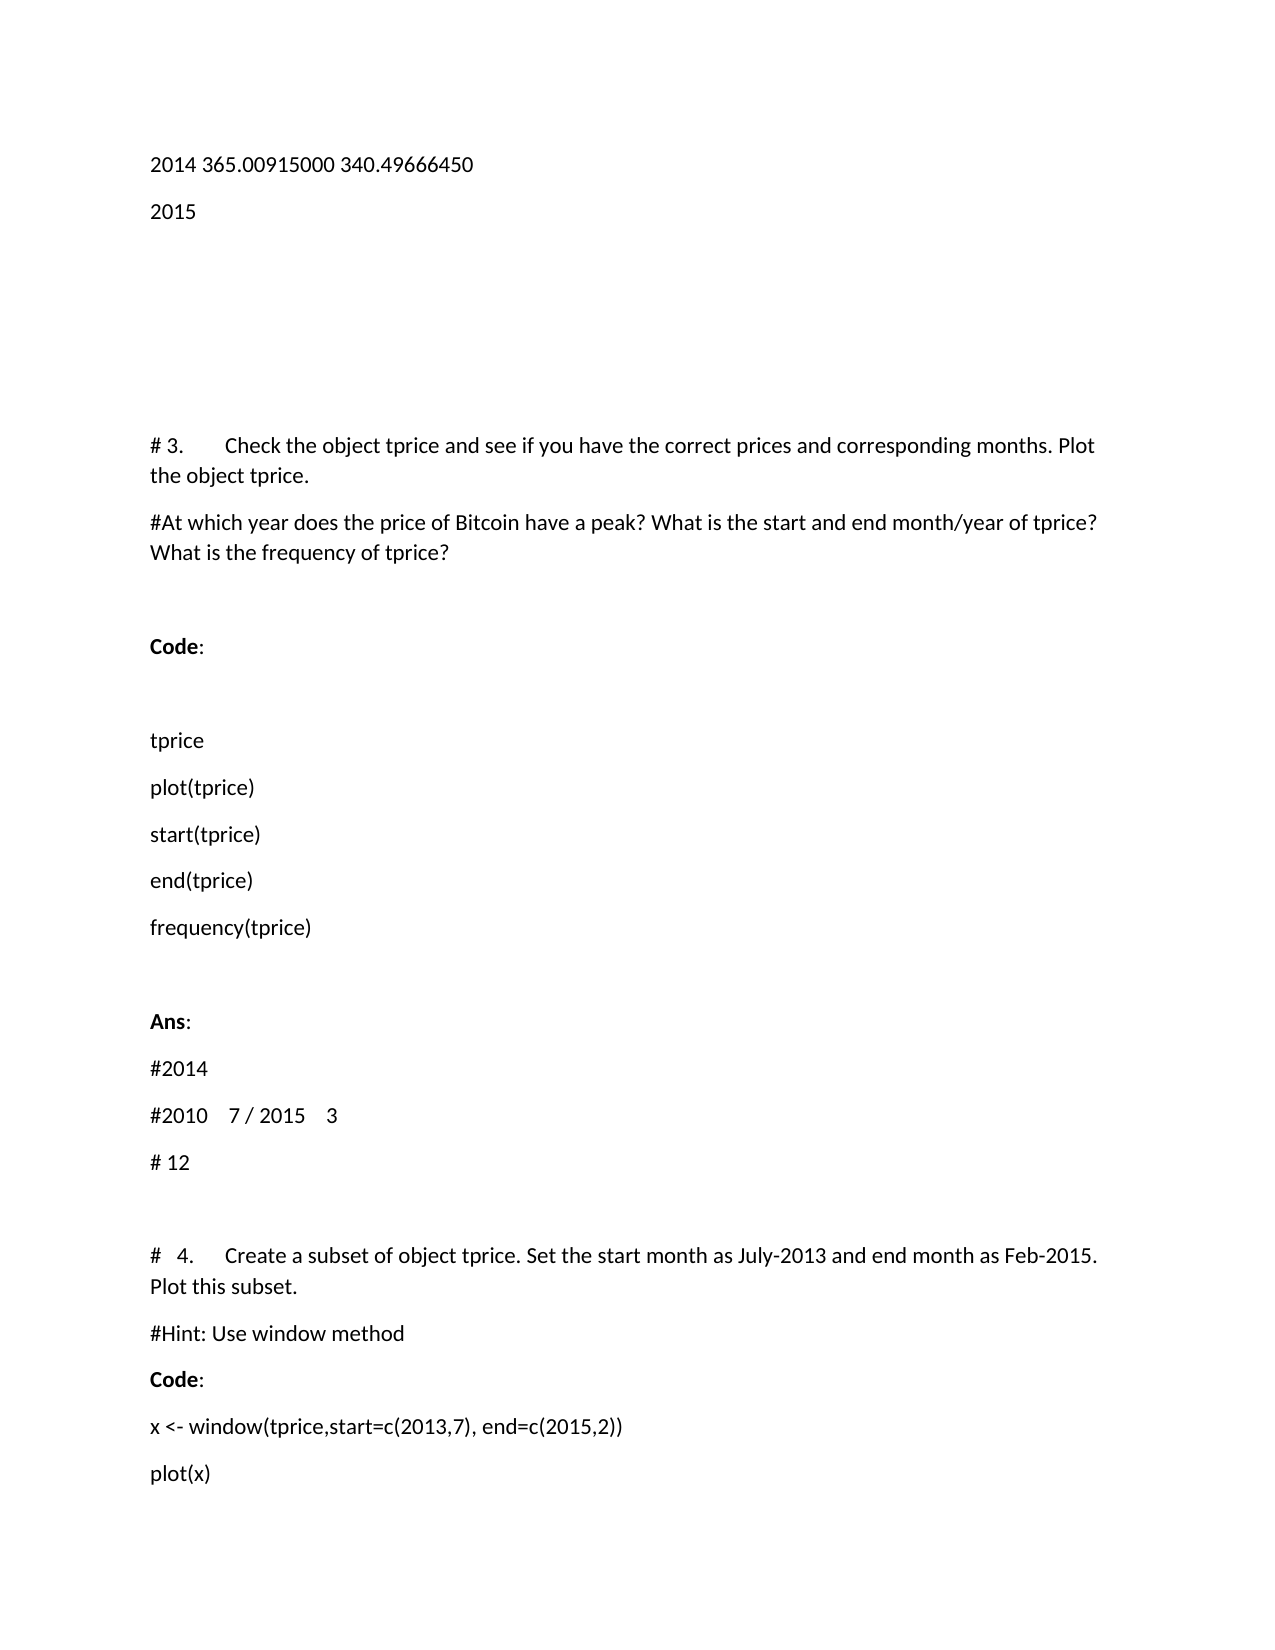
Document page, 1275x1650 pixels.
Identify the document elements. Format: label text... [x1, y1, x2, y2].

text start(tprice) [150, 820, 1125, 848]
text # 12 [150, 1148, 1125, 1176]
text #2014 [150, 1054, 1125, 1082]
text frequency(tprice) [150, 913, 1125, 942]
text #Hint: Use window method [150, 1319, 1125, 1347]
text # 3. Check the object tprice and see if you have the correct prices and corresponding months. Plot the object tprice. [150, 431, 1125, 489]
text end(tprice) [150, 867, 1125, 895]
text Ans: [150, 1007, 1125, 1035]
text plot(x) [150, 1459, 1125, 1487]
text Code: [150, 1366, 1125, 1394]
text tprice [150, 726, 1125, 754]
text #2010 7 / 2015 3 [150, 1101, 1125, 1129]
text Code: [150, 632, 1125, 660]
text #At which year does the price of Bitcoin have a peak? What is the start and end month/year of tprice? What is the frequency of tprice? [150, 508, 1125, 567]
text # 4. Create a subset of object tprice. Set the start month as July-2013 and end month as Feb-2015. Plot this subset. [150, 1242, 1125, 1300]
text 2015 [150, 197, 1125, 225]
text plot(tprice) [150, 773, 1125, 801]
text 2014 365.00915000 340.49666450 [150, 150, 1125, 178]
text x <- window(tprice,start=c(2013,7), end=c(2015,2)) [150, 1412, 1125, 1441]
